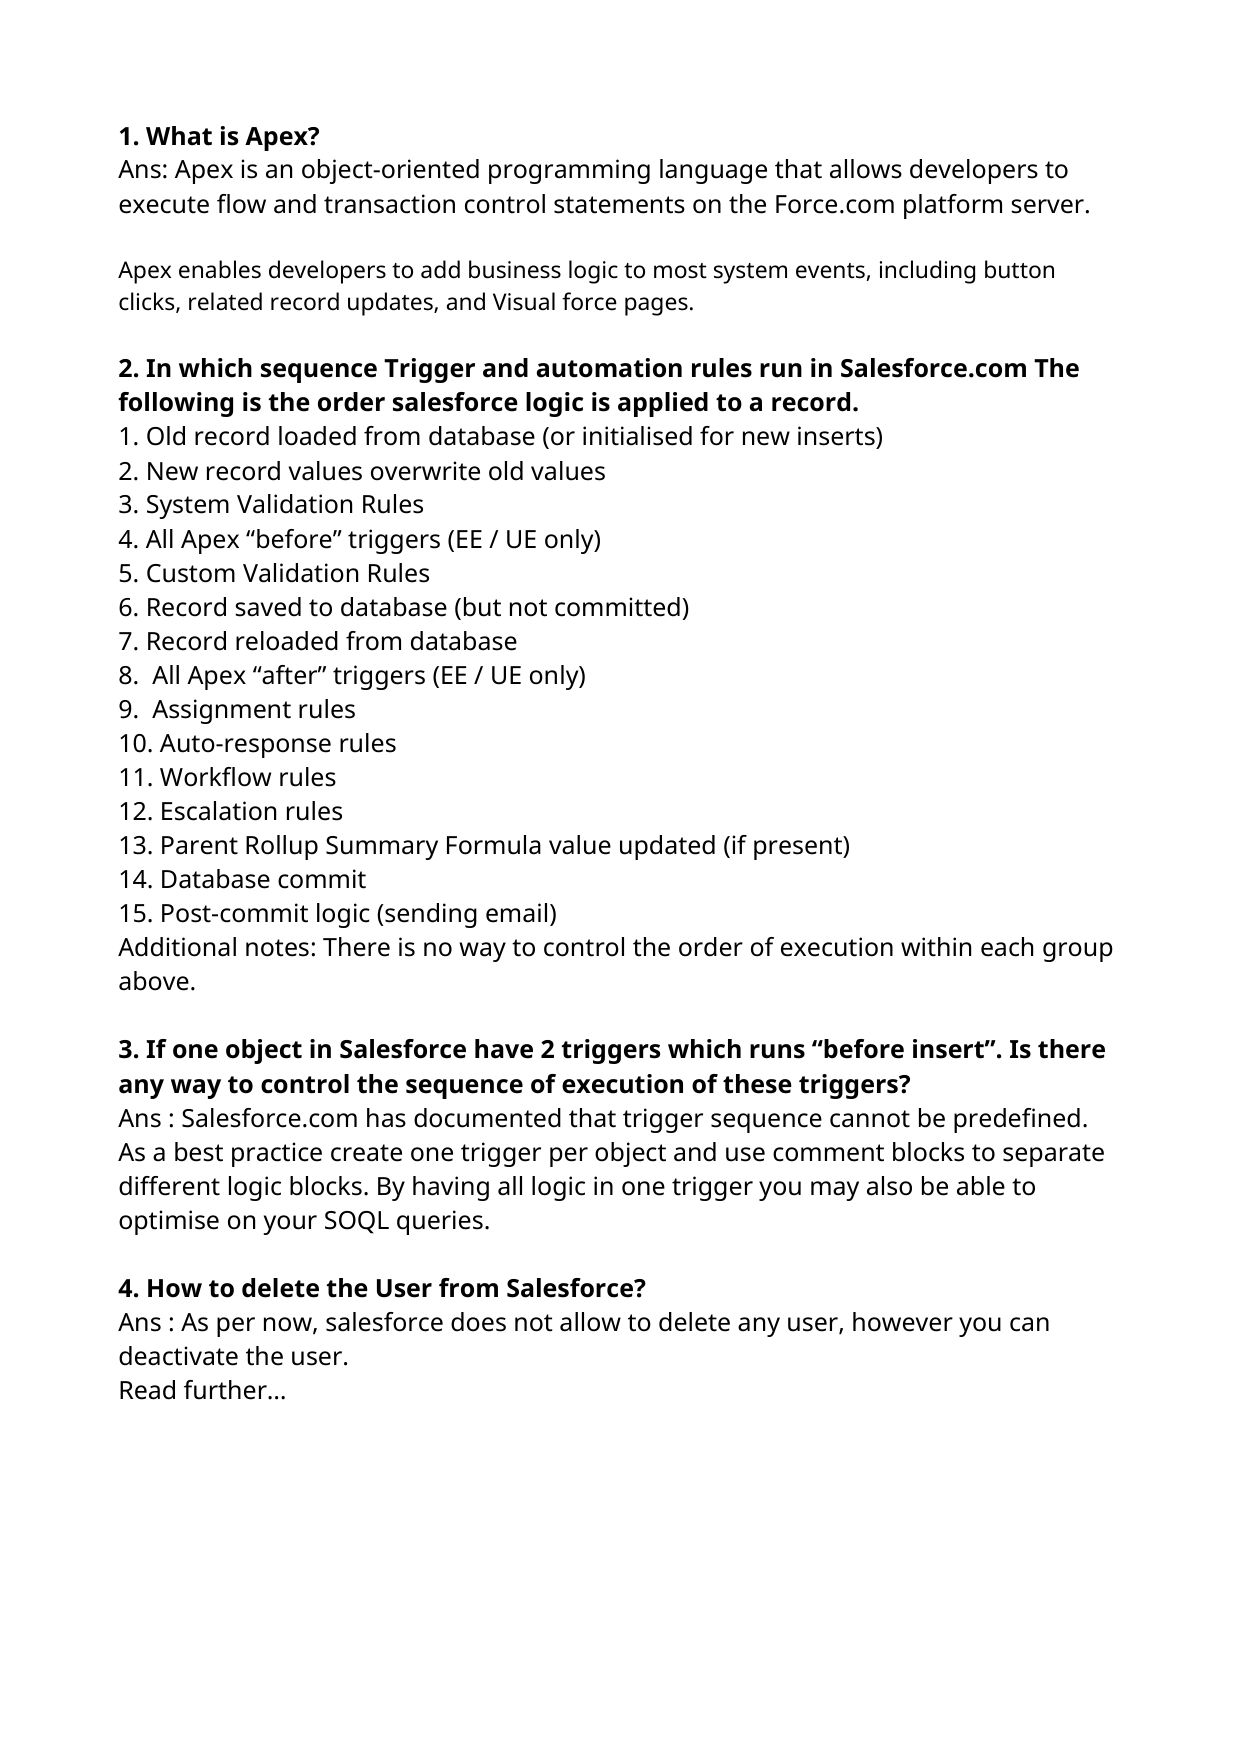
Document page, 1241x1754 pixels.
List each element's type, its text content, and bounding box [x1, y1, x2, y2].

text Read further… [118, 1373, 1122, 1407]
text 14. Database commit [118, 862, 1122, 896]
text 12. Escalation rules [118, 794, 1122, 828]
text 5. Custom Validation Rules [118, 555, 1122, 589]
text 10. Auto-response rules [118, 726, 1122, 760]
text Ans : Salesforce.com has documented that trigger sequence cannot be predefined. As a best practice create one trigger per object and use comment blocks to separate different logic blocks. By having all logic in one trigger you may also be able to optimise on your SOQL queries. [118, 1100, 1122, 1237]
text Ans : As per now, salesforce does not allow to delete any user, however you can deactivate the user. [118, 1305, 1122, 1373]
text 4. All Apex “before” triggers (EE / UE only) [118, 521, 1122, 555]
text 1. Old record loaded from database (or initialised for new inserts) [118, 419, 1122, 453]
text 1. What is Apex? [118, 118, 1122, 152]
text 11. Workflow rules [118, 760, 1122, 794]
text 9. Assignment rules [118, 692, 1122, 726]
text 15. Post-commit logic (sending email) [118, 896, 1122, 930]
text 13. Parent Rollup Summary Formula value updated (if present) [118, 828, 1122, 862]
text 4. How to delete the User from Salesforce? [118, 1271, 1122, 1305]
text Ans: Apex is an object-oriented programming language that allows developers to execute flow and transaction control statements on the Force.com platform server. [118, 152, 1122, 220]
text Apex enables developers to add business logic to most system events, including button clicks, related record updates, and Visual force pages. [118, 254, 1122, 317]
text Additional notes: There is no way to control the order of execution within each group above. [118, 930, 1122, 998]
text 2. In which sequence Trigger and automation rules run in Salesforce.com The following is the order salesforce logic is applied to a record. [118, 351, 1122, 419]
text 7. Record reloaded from database [118, 623, 1122, 657]
text 6. Record saved to database (but not committed) [118, 589, 1122, 623]
text 3. If one object in Salesforce have 2 triggers which runs “before insert”. Is there any way to control the sequence of execution of these triggers? [118, 1032, 1122, 1100]
text 3. System Validation Rules [118, 487, 1122, 521]
text 8. All Apex “after” triggers (EE / UE only) [118, 657, 1122, 692]
text 2. New record values overwrite old values [118, 453, 1122, 487]
